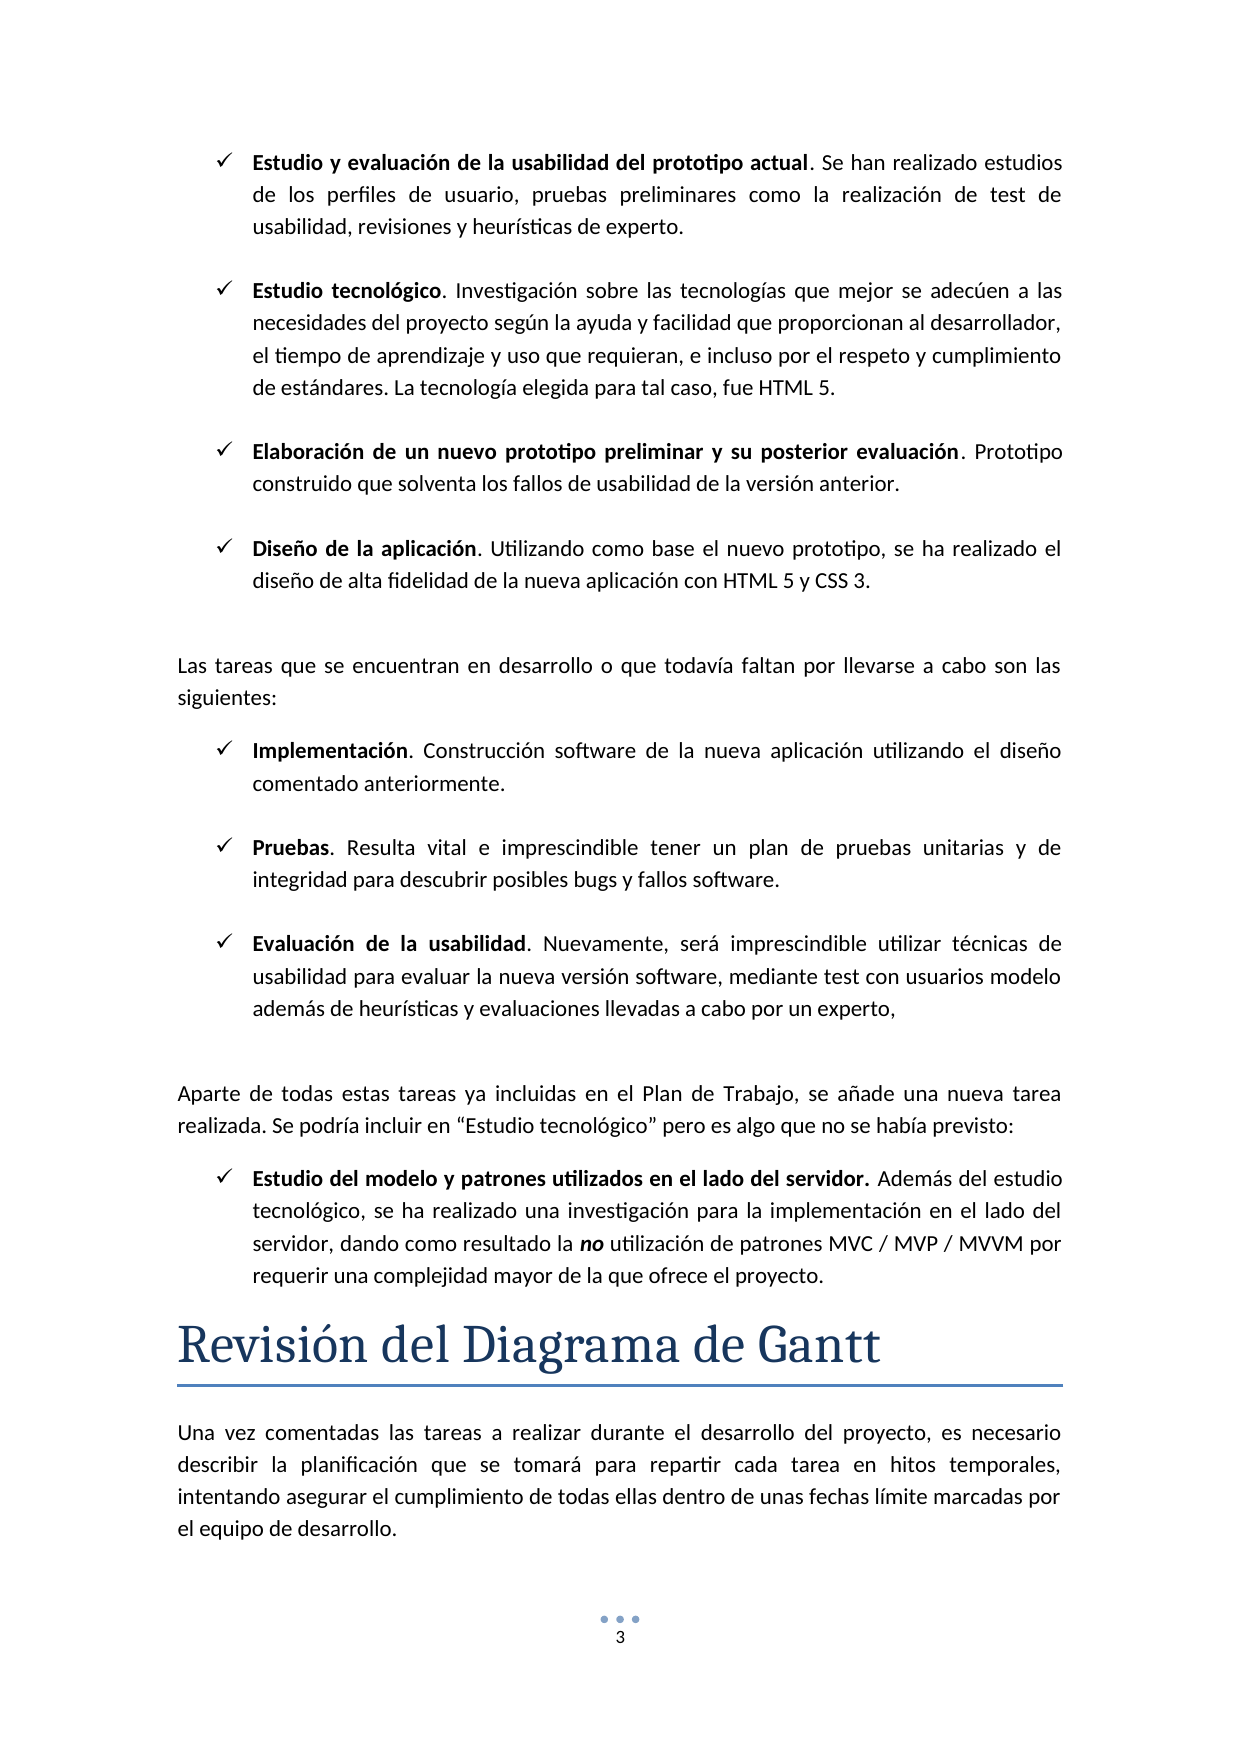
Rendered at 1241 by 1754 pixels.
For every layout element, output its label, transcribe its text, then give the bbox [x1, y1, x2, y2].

list Estudio tecnológico. Investigación sobre las tecnologías que mejor se adecúen a las necesidades del proyecto según la ayuda y facilidad que proporcionan al desarrollador, el tiempo de aprendizaje y uso que requieran, e incluso por el respeto y cumplimiento de estándares. La tecnología elegida para tal caso, fue HTML 5. [215, 276, 1063, 401]
text Aparte de todas estas tareas ya incluidas en el Plan de Trabajo, se añade una nueva tarea realizada. Se podría incluir en “Estudio tecnológico” pero es algo que no se había previsto: [177, 1047, 1063, 1139]
list Implementación. Construcción software de la nueva aplicación utilizando el diseño comentado anteriormente. [215, 736, 1063, 797]
list Elaboración de un nuevo prototipo preliminar y su posterior evaluación. Prototipo construido que solventa los fallos de usabilidad de la versión anterior. [215, 437, 1063, 497]
list Pruebas. Resulta vital e imprescindible tener un plan de pruebas unitarias y de integridad para descubrir posibles bugs y fallos software. [215, 833, 1063, 893]
list Diseño de la aplicación. Utilizando como base el nuevo prototipo, se ha realizado el diseño de alta fidelidad de la nueva aplicación con HTML 5 y CSS 3. [215, 534, 1063, 594]
text Una vez comentadas las tareas a realizar durante el desarrollo del proyecto, es necesario describir la planificación que se tomará para repartir cada tarea en hitos temporales, intentando asegurar el cumplimiento de todas ellas dentro de unas fechas límite marcadas por el equipo de desarrollo. [177, 1418, 1063, 1542]
text Las tareas que se encuentran en desarrollo o que todavía faltan por llevarse a cabo son las siguientes: [177, 619, 1063, 711]
list Estudio del modelo y patrones utilizados en el lado del servidor. Además del estudio tecnológico, se ha realizado una investigación para la implementación en el lado del servidor, dando como resultado la no utilización de patrones MVC / MVP / MVVM por requerir una complejidad mayor de la que ofrece el proyecto. [215, 1164, 1063, 1289]
title Revisión del Diagrama de Gantt [177, 1314, 1063, 1384]
list Evaluación de la usabilidad. Nuevamente, será imprescindible utilizar técnicas de usabilidad para evaluar la nueva versión software, mediante test con usuarios modelo además de heurísticas y evaluaciones llevadas a cabo por un experto, [215, 929, 1063, 1022]
list Estudio y evaluación de la usabilidad del prototipo actual. Se han realizado estudios de los perfiles de usuario, pruebas preliminares como la realización de test de usabilidad, revisiones y heurísticas de experto. [215, 148, 1063, 240]
